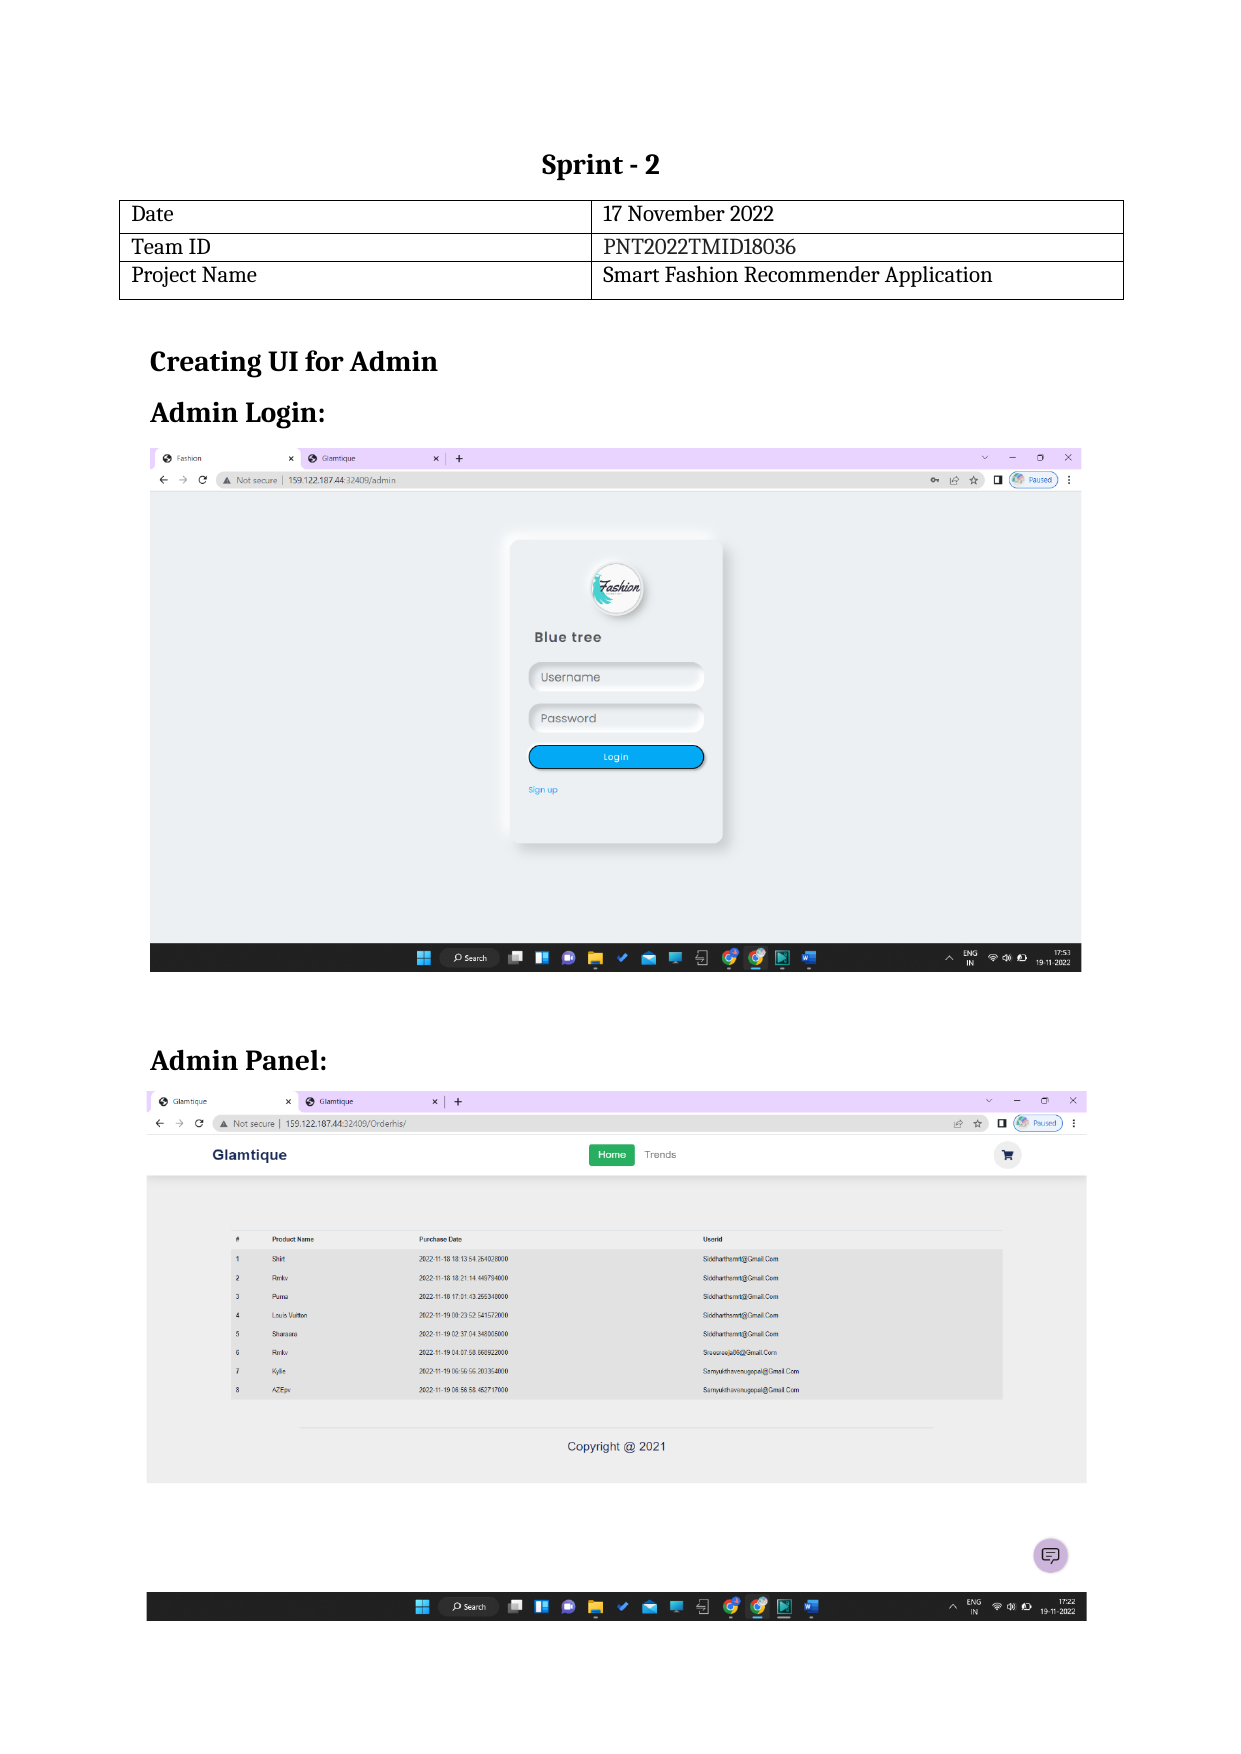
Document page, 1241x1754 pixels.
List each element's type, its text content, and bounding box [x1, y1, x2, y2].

table_cell Team ID [120, 234, 591, 261]
table_header 17 November 2022 [592, 201, 1123, 232]
table_cell Project Name [120, 262, 591, 299]
text Sprint - 2 [525, 148, 677, 182]
table_cell PNT2022TMID18036 [592, 234, 1123, 261]
picture [146, 1091, 1087, 1621]
picture [150, 448, 1082, 972]
text Admin Panel: [150, 1044, 1134, 1077]
table_cell Smart Fashion Recommender Application [592, 262, 1123, 299]
table_header Date [120, 201, 591, 232]
text Creating UI for Admin Admin Login: [150, 345, 489, 430]
